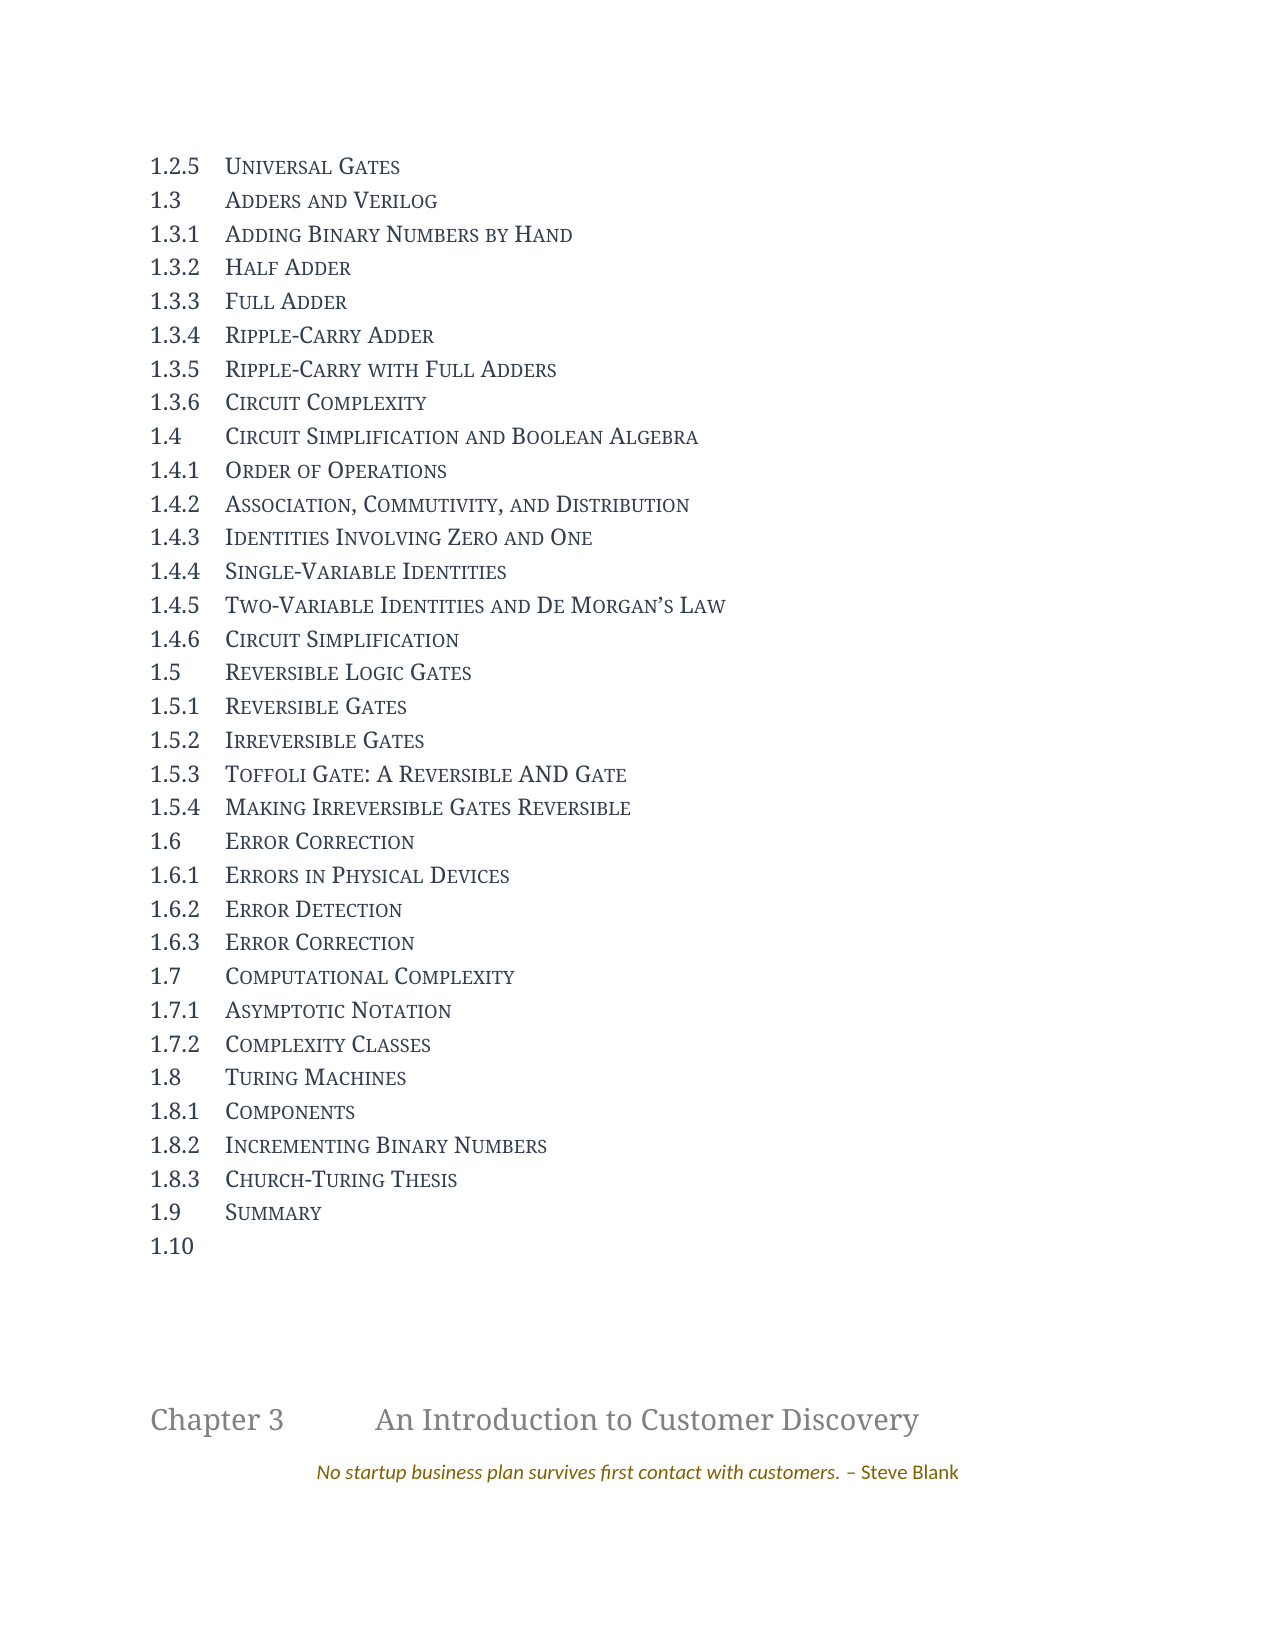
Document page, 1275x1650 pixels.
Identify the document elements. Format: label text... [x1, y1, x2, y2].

text Chapter 3 An Introduction to Customer Discovery [150, 1399, 1125, 1439]
list Circuit Complexity [150, 386, 1125, 417]
list Association, Commutivity, and Distribution [150, 487, 1125, 519]
text No startup business plan survives first contact with customers. – Steve Blank [150, 1459, 1125, 1484]
list Church-Turing Thesis [150, 1162, 1125, 1194]
list Single-Variable Identities [150, 555, 1125, 586]
list Order of Operations [150, 454, 1125, 485]
list Toffoli Gate: A Reversible AND Gate [150, 757, 1125, 789]
list Reversible Logic Gates [150, 656, 1125, 687]
list Asymptotic Notation [150, 994, 1125, 1025]
list Full Adder [150, 285, 1125, 316]
list Ripple-Carry Adder [150, 319, 1125, 350]
list Error Correction [150, 825, 1125, 856]
list Complexity Classes [150, 1027, 1125, 1059]
list Errors in Physical Devices [150, 859, 1125, 890]
list Reversible Gates [150, 690, 1125, 721]
list Ripple-Carry with Full Adders [150, 352, 1125, 384]
list Components [150, 1095, 1125, 1126]
list Circuit Simplification [150, 622, 1125, 654]
list Making Irreversible Gates Reversible [150, 791, 1125, 822]
list Two-Variable Identities and De Morgan’s Law [150, 589, 1125, 620]
list Summary [150, 1196, 1125, 1227]
list Error Correction [150, 926, 1125, 957]
list Universal Gates [150, 150, 1125, 181]
list Turing Machines [150, 1061, 1125, 1092]
list Circuit Simplification and Boolean Algebra [150, 420, 1125, 451]
list Irreversible Gates [150, 724, 1125, 755]
list Adders and Verilog [150, 184, 1125, 215]
list Error Detection [150, 892, 1125, 924]
list Incrementing Binary Numbers [150, 1129, 1125, 1160]
list Identities Involving Zero and One [150, 521, 1125, 552]
list Adding Binary Numbers by Hand [150, 217, 1125, 249]
list Computational Complexity [150, 960, 1125, 991]
list Half Adder [150, 251, 1125, 282]
